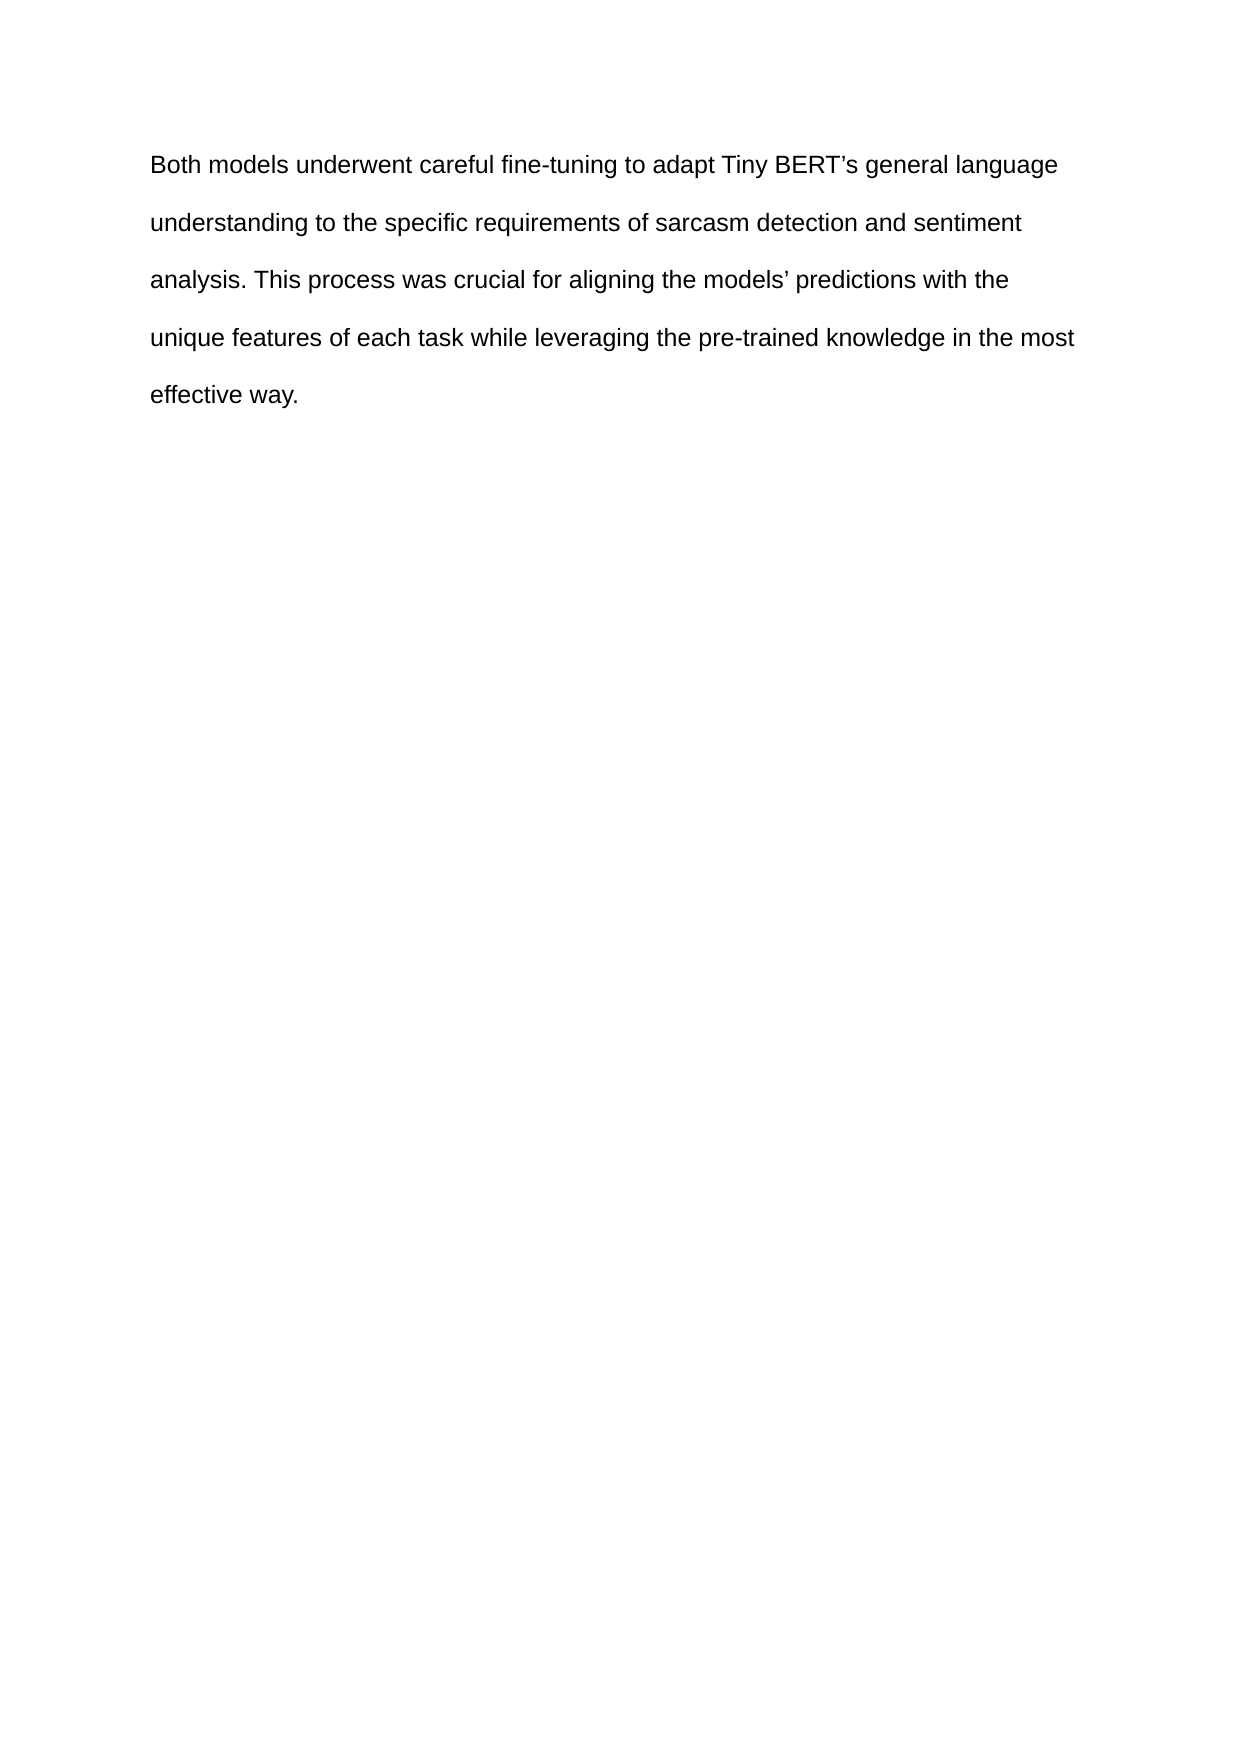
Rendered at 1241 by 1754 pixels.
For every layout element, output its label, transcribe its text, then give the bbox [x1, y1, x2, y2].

text Both models underwent careful fine-tuning to adapt Tiny BERT’s general language understanding to the specific requirements of sarcasm detection and sentiment analysis. This process was crucial for aligning the models’ predictions with the unique features of each task while leveraging the pre-trained knowledge in the most effective way. [150, 150, 1090, 409]
